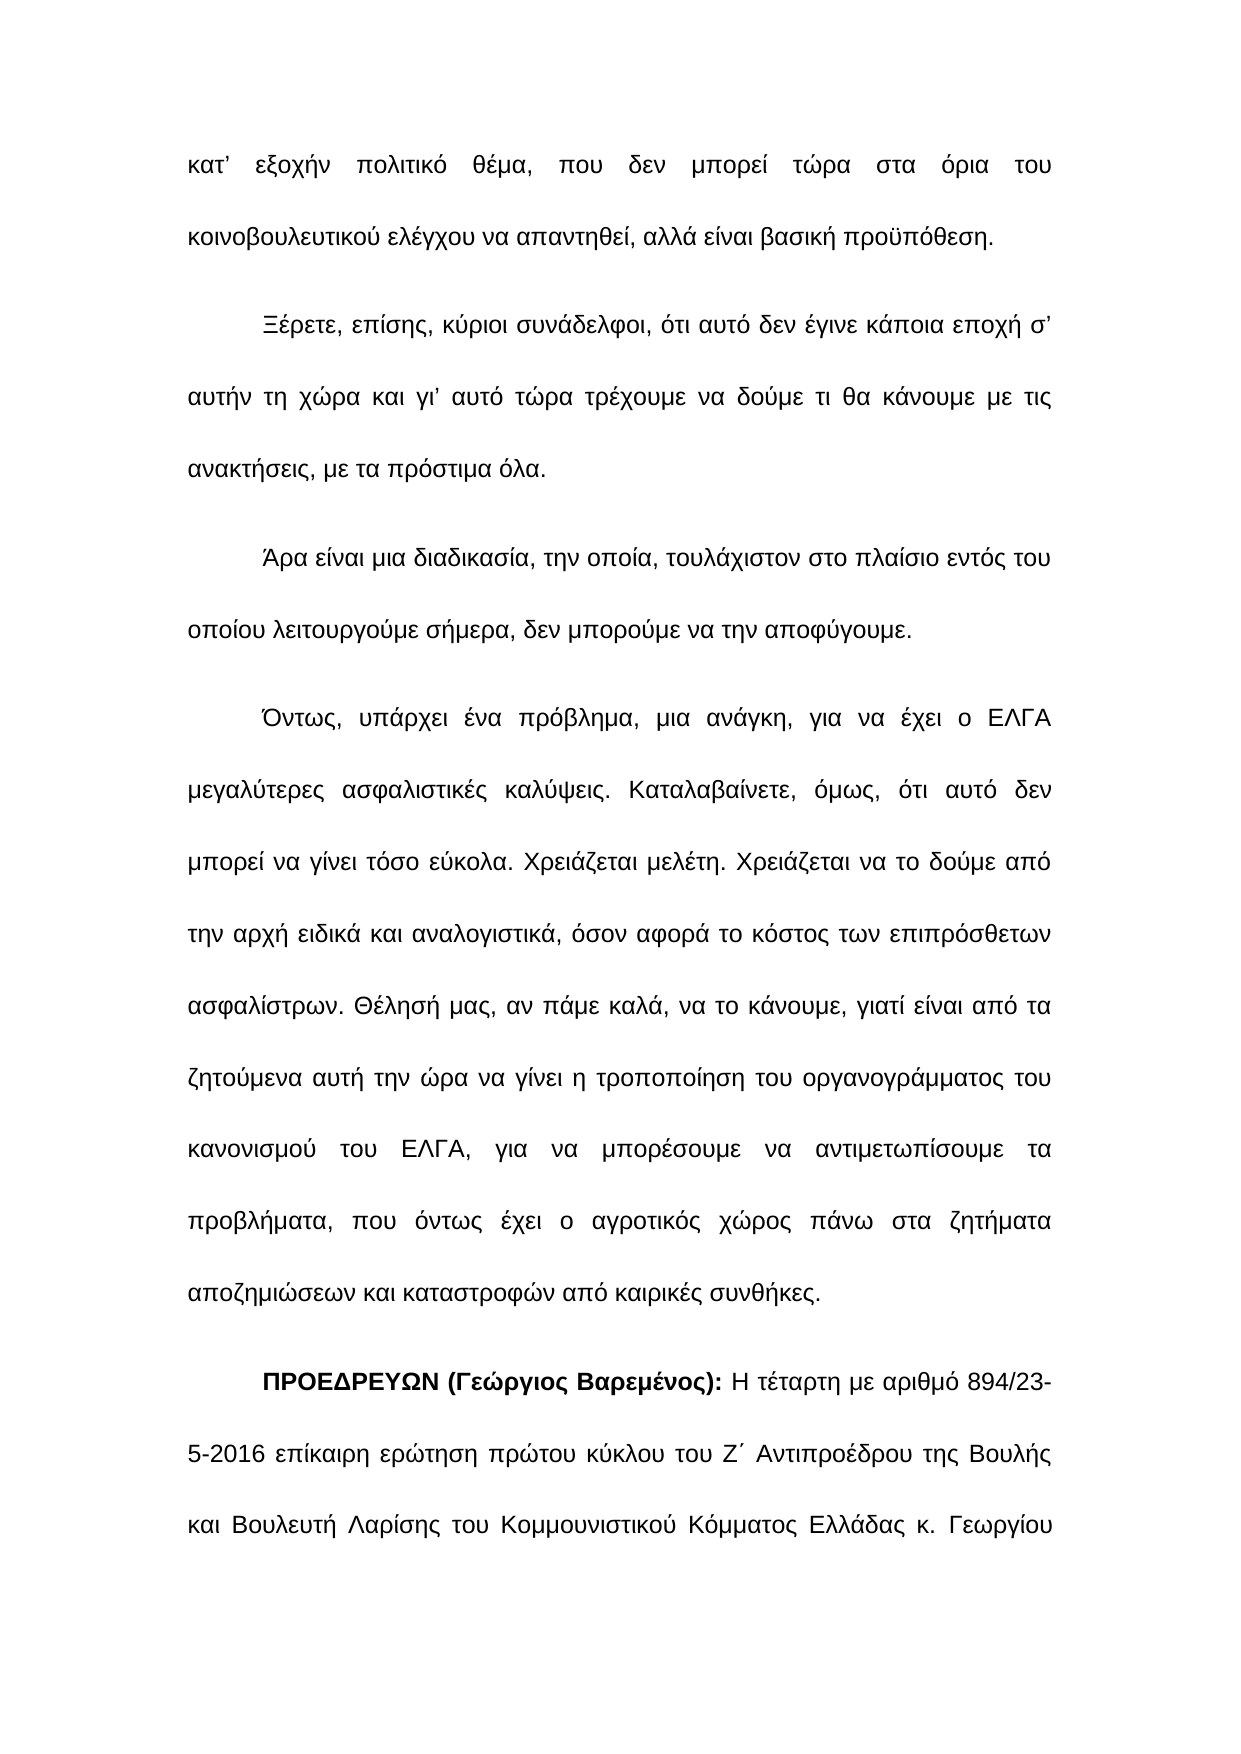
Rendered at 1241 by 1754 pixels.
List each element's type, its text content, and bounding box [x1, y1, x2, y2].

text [187, 1367, 1053, 1539]
text Ξέρετε, επίσης, κύριοι συνάδελφοι, ότι αυτό δεν έγινε κάποια εποχή σ’ αυτήν τη χώρα και γι’ αυτό τώρα τρέχουμε να δούμε τι θα κάνουμε με τις ανακτήσεις, με τα πρόστιμα όλα. [187, 310, 1053, 483]
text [187, 150, 1053, 251]
text Άρα είναι μια διαδικασία, την οποία, τουλάχιστον στο πλαίσιο εντός του οποίου λειτουργούμε σήμερα, δεν μπορούμε να την αποφύγουμε. [187, 543, 1053, 643]
text Όντως, υπάρχει ένα πρόβλημα, μια ανάγκη, για να έχει ο ΕΛΓΑ μεγαλύτερες ασφαλιστικές καλύψεις. Καταλαβαίνετε, όμως, ότι αυτό δεν μπορεί να γίνει τόσο εύκολα. Χρειάζεται μελέτη. Χρειάζεται να το δούμε από την αρχή ειδικά και αναλογιστικά, όσον αφορά το κόστος των επιπρόσθετων ασφαλίστρων. Θέλησή μας, αν πάμε καλά, να το κάνουμε, γιατί είναι από τα ζητούμενα αυτή την ώρα να γίνει η τροποποίηση του οργανογράμματος του κανονισμού του ΕΛΓΑ, για να μπορέσουμε να αντιμετωπίσουμε τα προβλήματα, που όντως έχει ο αγροτικός χώρος πάνω στα ζητήματα αποζημιώσεων και καταστροφών από καιρικές συνθήκες. [187, 703, 1053, 1307]
